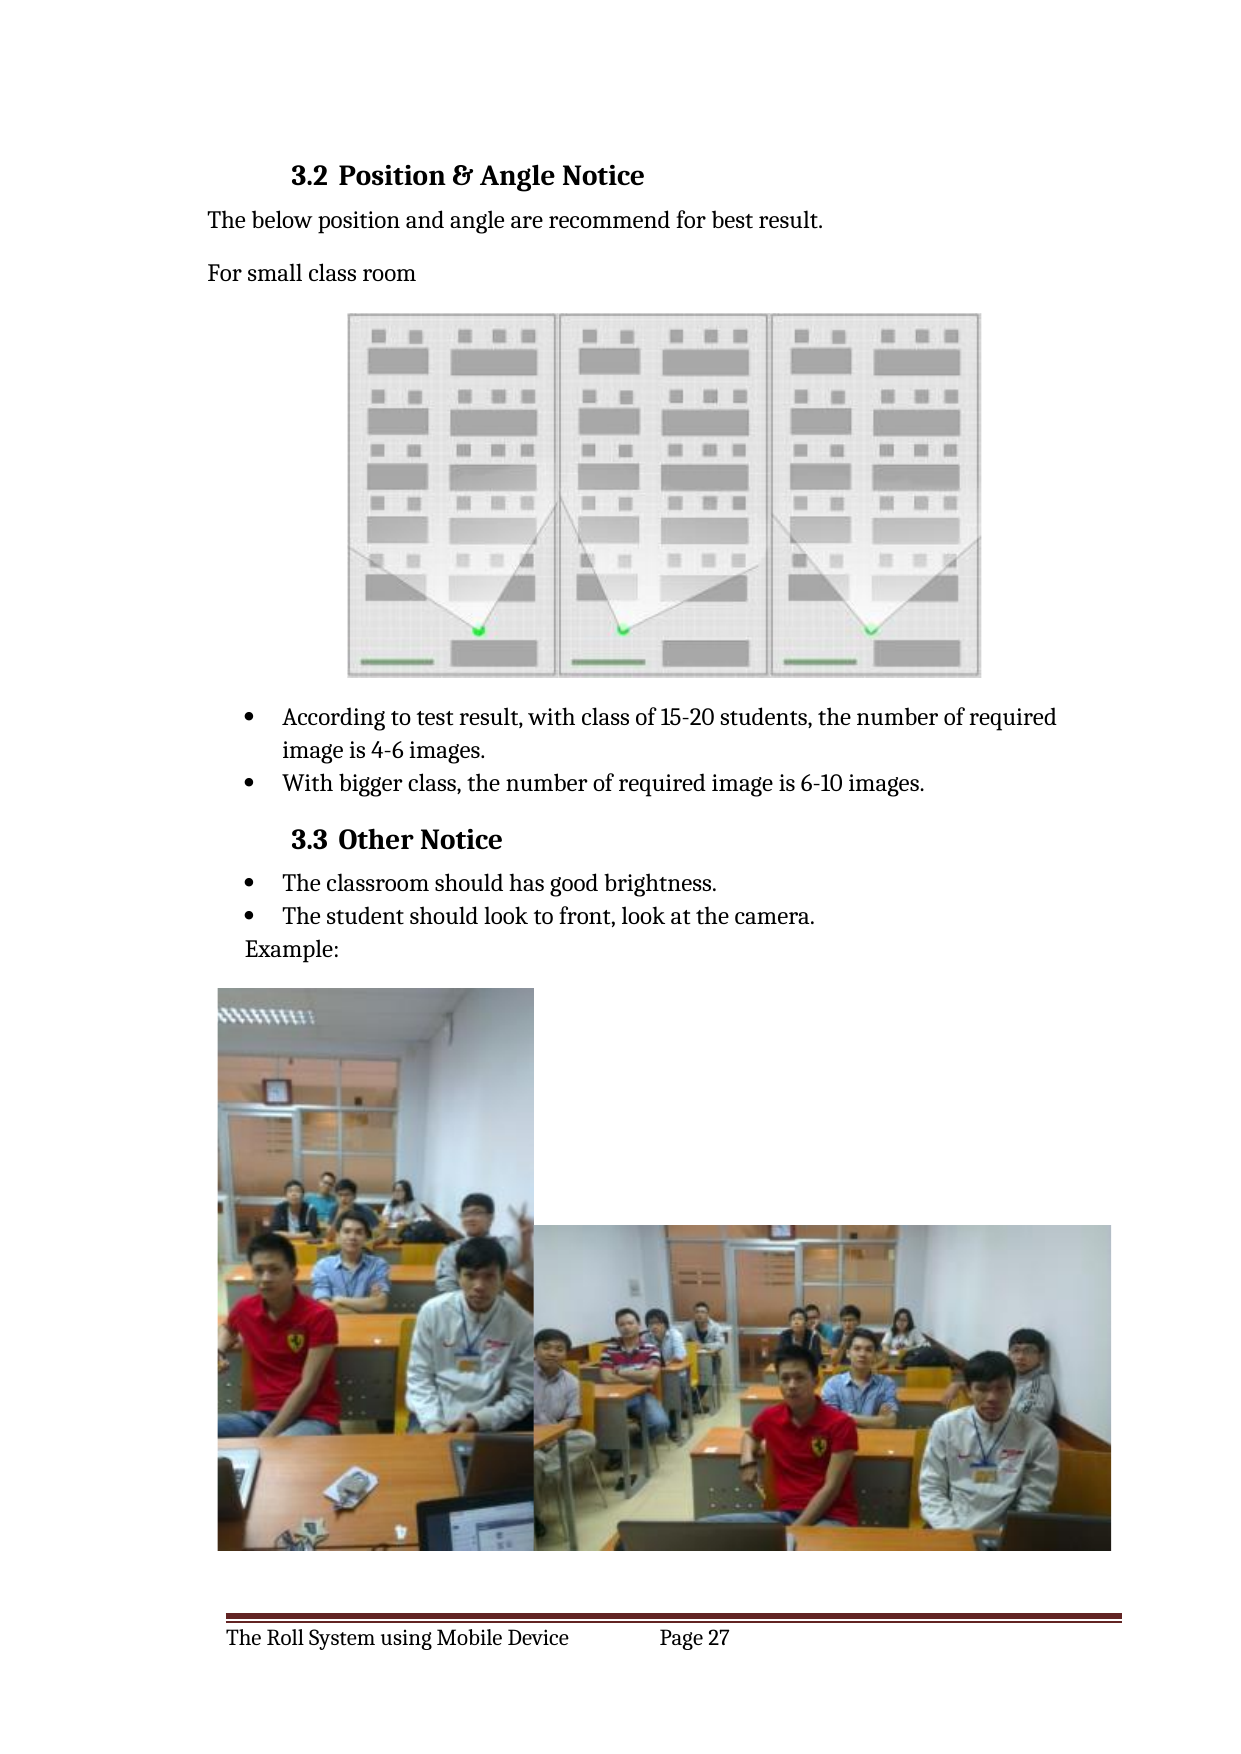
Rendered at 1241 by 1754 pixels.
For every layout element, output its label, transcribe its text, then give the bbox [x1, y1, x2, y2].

subtitle Other Notice [291, 823, 1122, 856]
text For small class room [207, 259, 1122, 288]
picture [217, 988, 1112, 1551]
list With bigger class, the number of required image is 6-10 images. [244, 769, 1122, 798]
picture [347, 313, 982, 678]
text The below position and angle are recommend for best result. [207, 206, 1122, 234]
text Example: [207, 935, 1122, 964]
list The classroom should has good brightness. [244, 869, 1122, 898]
list According to test result, with class of 15-20 students, the number of required image is 4-6 images. [244, 703, 1122, 765]
subtitle Position & Angle Notice [291, 159, 1122, 193]
list The student should look to front, look at the camera. [244, 902, 1122, 931]
